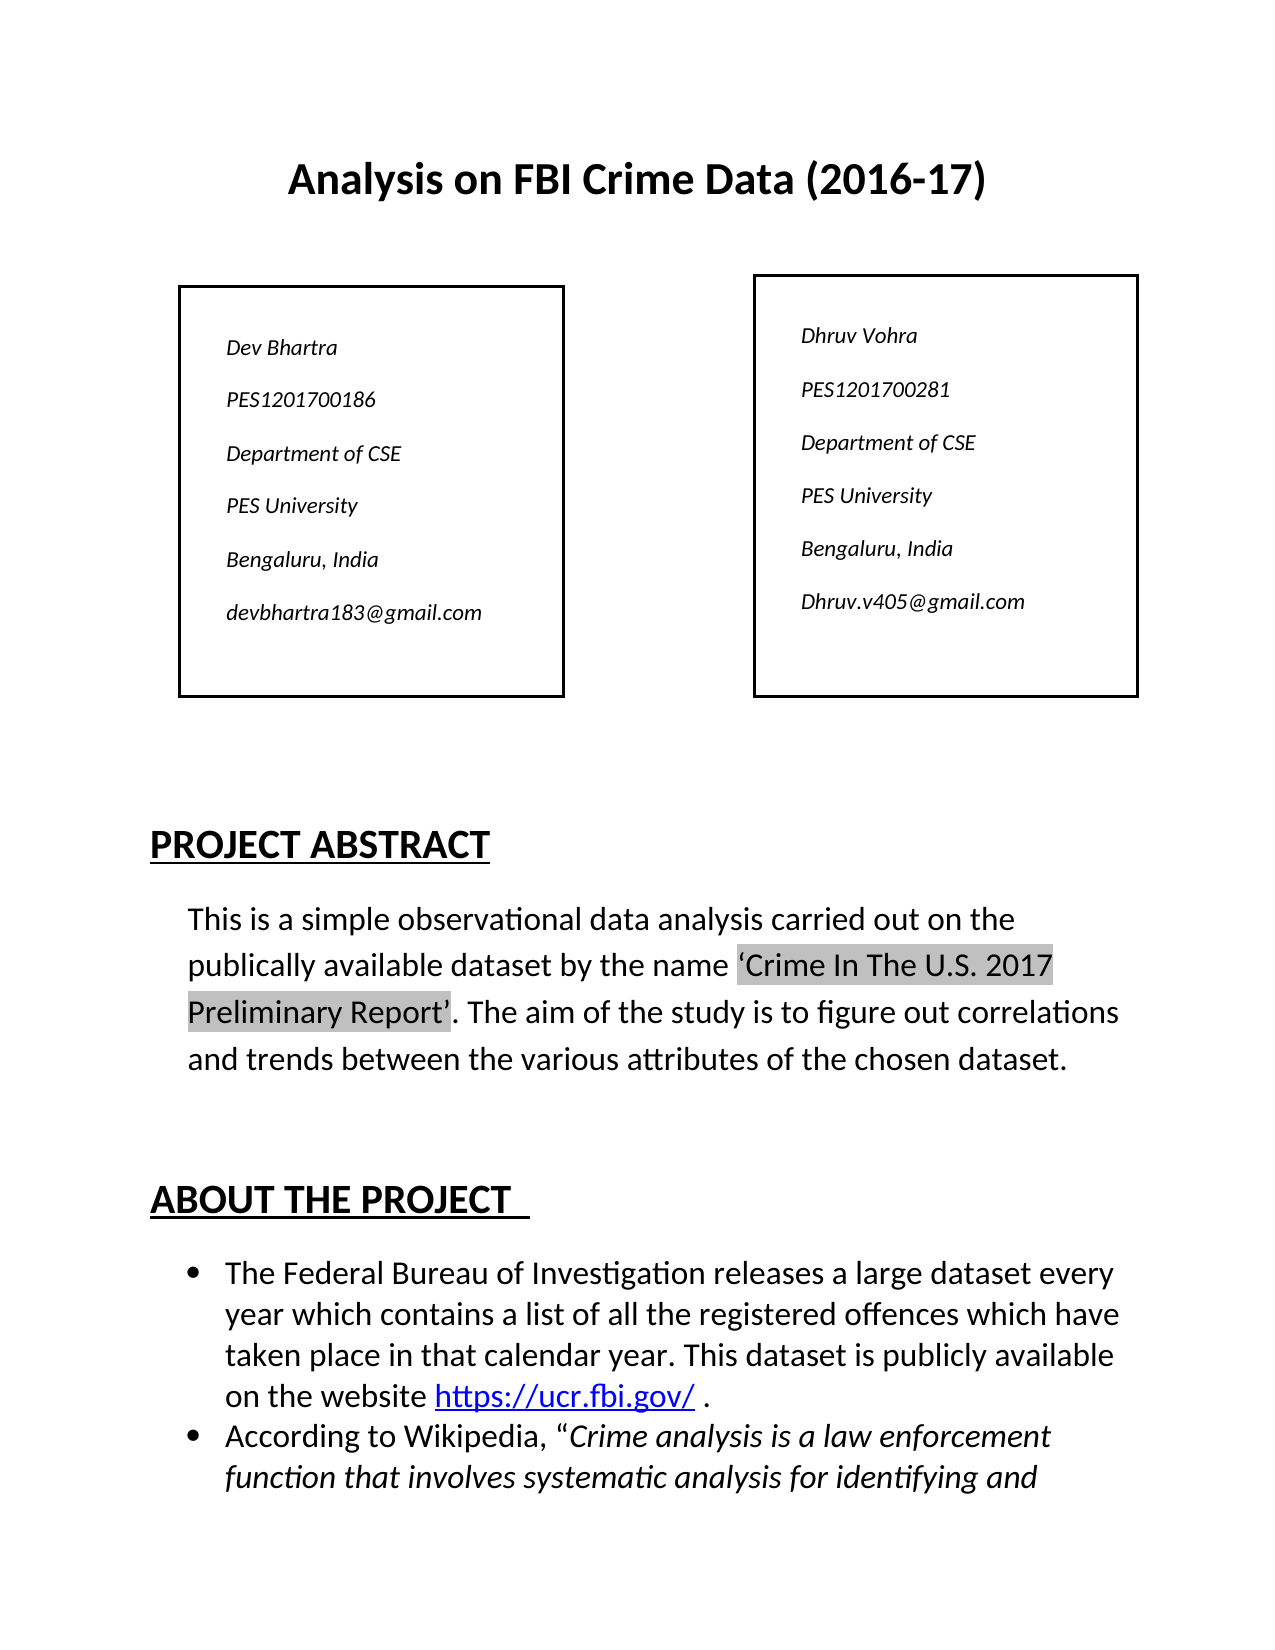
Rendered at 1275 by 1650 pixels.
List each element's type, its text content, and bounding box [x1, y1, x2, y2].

text PROJECT ABSTRACT [150, 818, 1125, 869]
list The Federal Bureau of Investigation releases a large dataset every year which contains a list of all the registered offences which have taken place in that calendar year. This dataset is publicly available on the website https://ucr.fbi.gov/ . [187, 1252, 1125, 1415]
text ABOUT THE PROJECT [150, 1173, 1125, 1224]
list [187, 1415, 1125, 1497]
list This is a simple observational data analysis carried out on the publically available dataset by the name ‘Crime In The U.S. 2017 Preliminary Report’. The aim of the study is to figure out correlations and trends between the various attributes of the chosen dataset. [187, 898, 1125, 1079]
text Analysis on FBI Crime Data (2016-17) [150, 150, 1125, 206]
